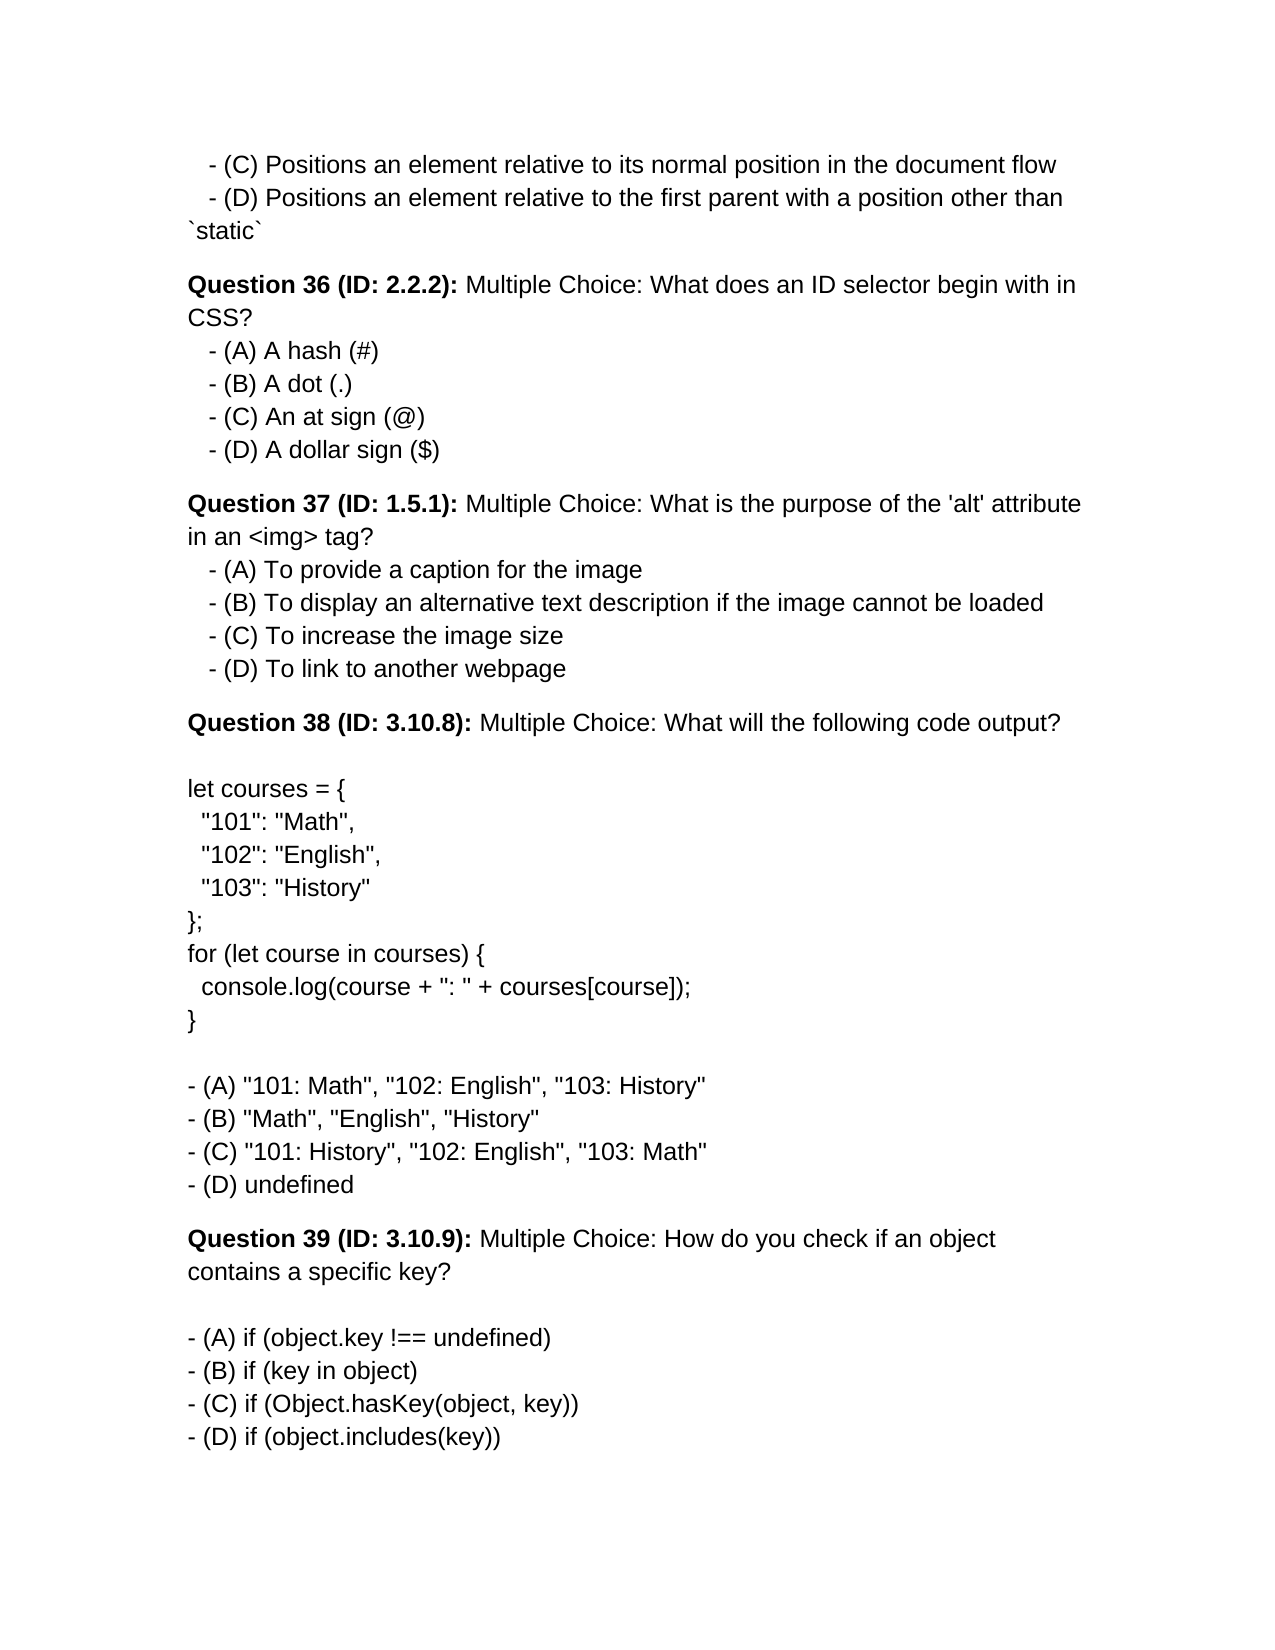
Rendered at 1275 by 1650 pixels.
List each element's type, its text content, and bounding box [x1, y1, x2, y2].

text Question 37 (ID: 1.5.1): Multiple Choice: What is the purpose of the 'alt' attribute in an <img> tag? - (A) To provide a caption for the image - (B) To display an alternative text description if the image cannot be loaded - (C) To increase the image size - (D) To link to another webpage [187, 489, 1087, 683]
text Question 36 (ID: 2.2.2): Multiple Choice: What does an ID selector begin with in CSS? - (A) A hash (#) - (B) A dot (.) - (C) An at sign (@) - (D) A dollar sign ($) [187, 270, 1087, 464]
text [187, 150, 1087, 245]
text Question 39 (ID: 3.10.9): Multiple Choice: How do you check if an object contains a specific key? - (A) if (object.key !== undefined) - (B) if (key in object) - (C) if (Object.hasKey(object, key)) - (D) if (object.includes(key)) [187, 1224, 1087, 1451]
text Question 38 (ID: 3.10.8): Multiple Choice: What will the following code output? let courses = { "101": "Math", "102": "English", "103": "History" }; for (let course in courses) { console.log(course + ": " + courses[course]); } - (A) "101: Math", "102: English", "103: History" - (B) "Math", "English", "History" - (C) "101: History", "102: English", "103: Math" - (D) undefined [187, 708, 1087, 1199]
